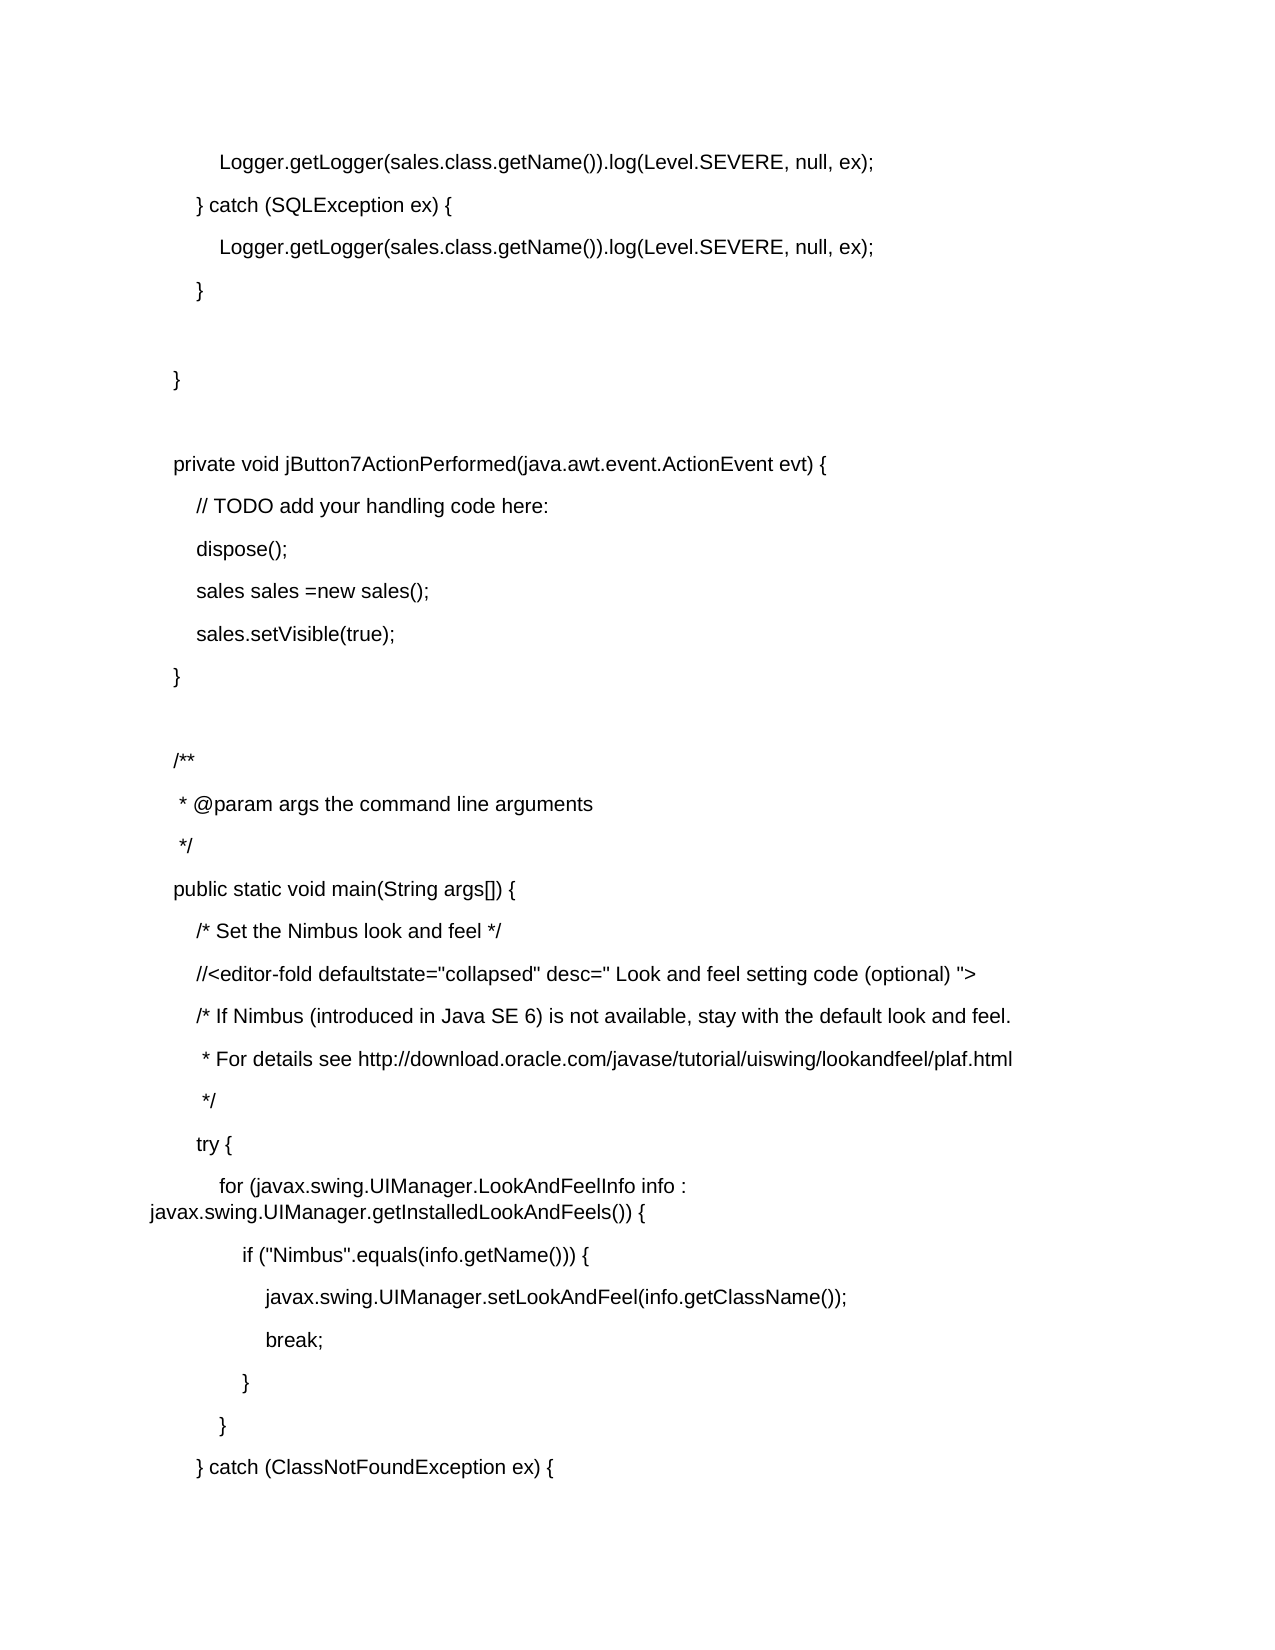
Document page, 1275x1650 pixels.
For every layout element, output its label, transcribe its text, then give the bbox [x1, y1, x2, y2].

text //<editor-fold defaultstate="collapsed" desc=" Look and feel setting code (optional) "> [150, 962, 1125, 986]
text * @param args the command line arguments [150, 792, 1125, 816]
text javax.swing.UIManager.setLookAndFeel(info.getClassName()); [150, 1285, 1125, 1309]
text } catch (SQLException ex) { [150, 192, 1125, 216]
text public static void main(String args[]) { [150, 877, 1125, 901]
text // TODO add your handling code here: [150, 494, 1125, 518]
text } [150, 1370, 1125, 1394]
text * For details see http://download.oracle.com/javase/tutorial/uiswing/lookandfeel/plaf.html [150, 1047, 1125, 1071]
text sales sales =new sales(); [150, 579, 1125, 603]
text private void jButton7ActionPerformed(java.awt.event.ActionEvent evt) { [150, 452, 1125, 476]
text } [150, 1413, 1125, 1437]
text */ [150, 834, 1125, 858]
text } catch (ClassNotFoundException ex) { [150, 1455, 1125, 1479]
text /* Set the Nimbus look and feel */ [150, 919, 1125, 943]
text for (javax.swing.UIManager.LookAndFeelInfo info : javax.swing.UIManager.getInstalledLookAndFeels()) { [150, 1174, 1125, 1224]
text if ("Nimbus".equals(info.getName())) { [150, 1243, 1125, 1267]
text } [150, 367, 1125, 391]
text Logger.getLogger(sales.class.getName()).log(Level.SEVERE, null, ex); [150, 235, 1125, 259]
text } [150, 664, 1125, 688]
text sales.setVisible(true); [150, 622, 1125, 646]
text Logger.getLogger(sales.class.getName()).log(Level.SEVERE, null, ex); [150, 150, 1125, 174]
text break; [150, 1328, 1125, 1352]
text /* If Nimbus (introduced in Java SE 6) is not available, stay with the default look and feel. [150, 1004, 1125, 1028]
text try { [150, 1132, 1125, 1156]
text } [150, 277, 1125, 301]
text dispose(); [150, 537, 1125, 561]
text /** [150, 749, 1125, 773]
text */ [150, 1089, 1125, 1113]
